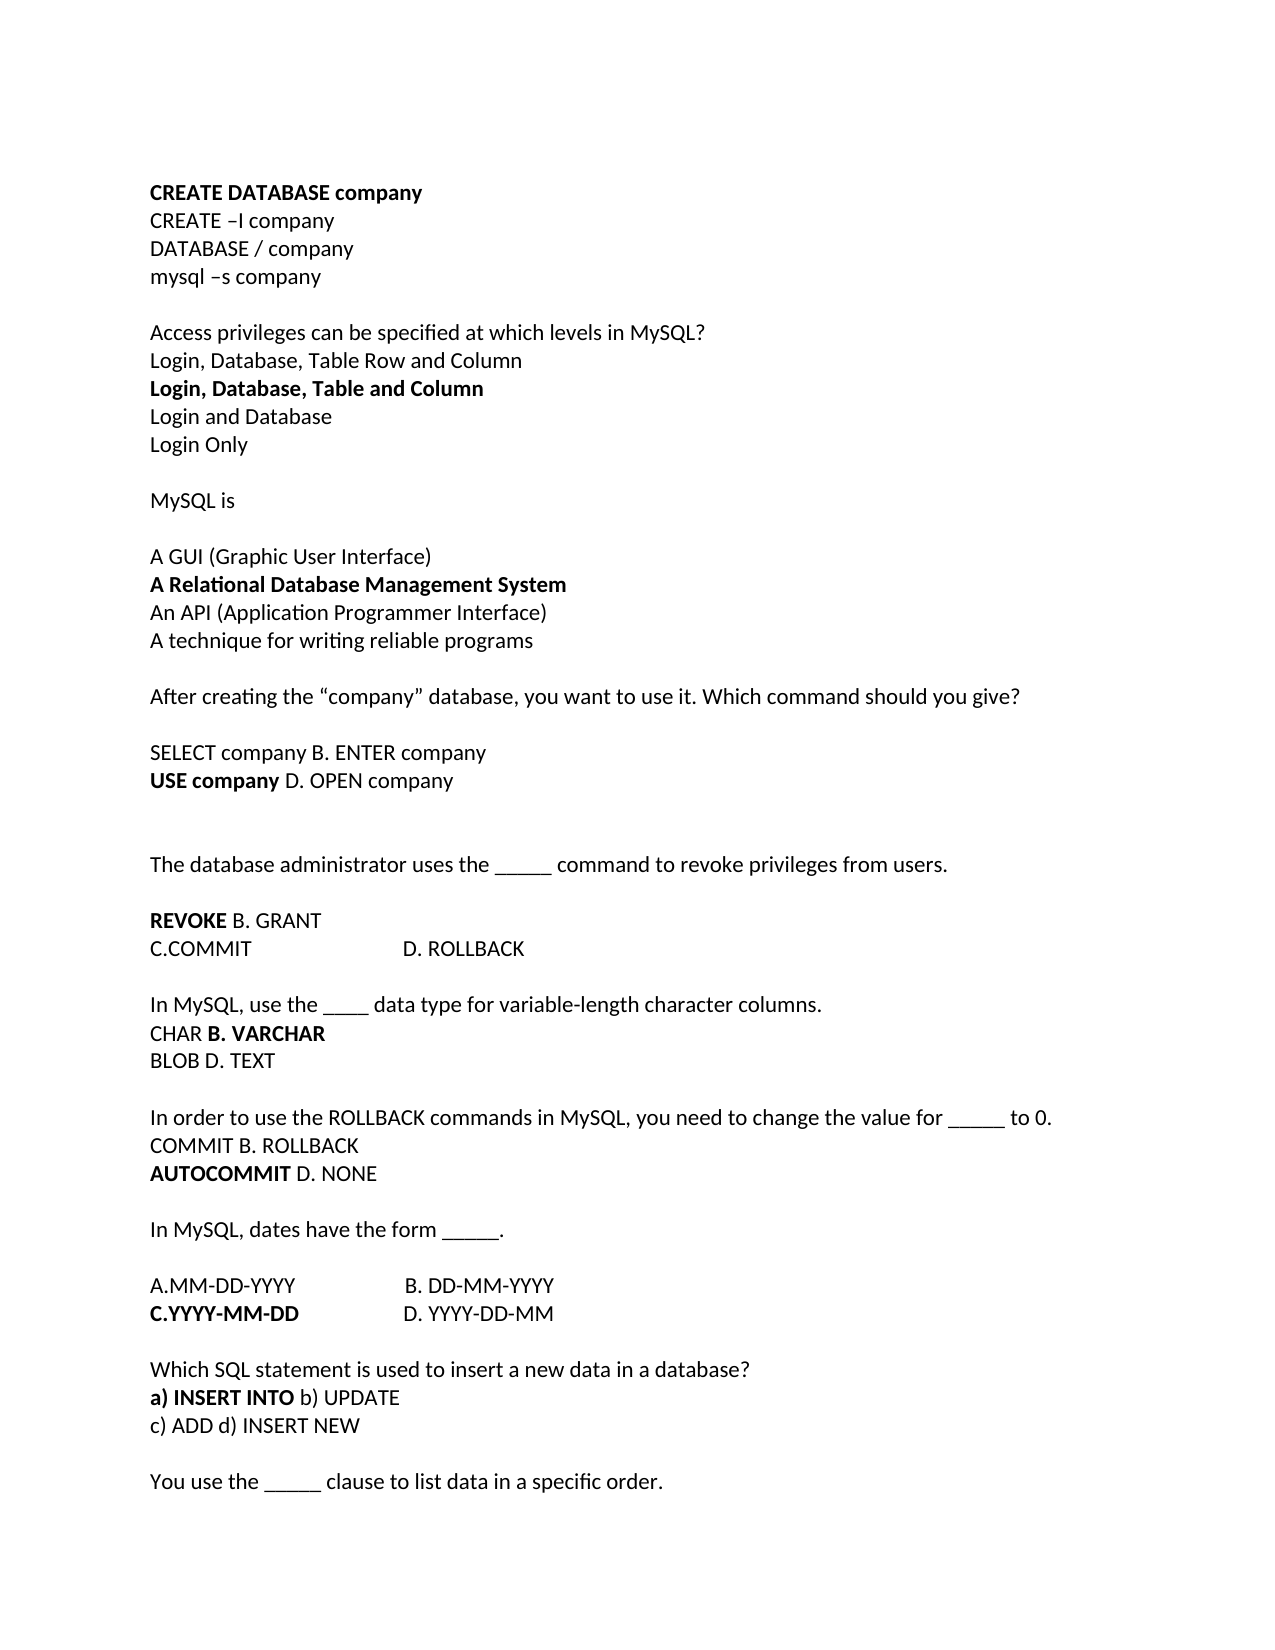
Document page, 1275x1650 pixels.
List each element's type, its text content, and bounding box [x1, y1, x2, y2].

text The database administrator uses the _____ command to revoke privileges from users. [150, 851, 1125, 878]
text USE company D. OPEN company [150, 766, 1125, 794]
text In MySQL, dates have the form _____. [150, 1215, 1125, 1243]
text A technique for writing reliable programs [150, 626, 1125, 654]
text C.YYYY-MM-DD D. YYYY-DD-MM [150, 1299, 1125, 1327]
text DATABASE / company [150, 234, 1125, 262]
text Login and Database [150, 402, 1125, 430]
text Login, Database, Table and Column [150, 374, 1125, 402]
text COMMIT B. ROLLBACK [150, 1131, 1125, 1159]
text SELECT company B. ENTER company [150, 738, 1125, 766]
text Login Only [150, 430, 1125, 458]
text BLOB D. TEXT [150, 1047, 1125, 1075]
text An API (Application Programmer Interface) [150, 598, 1125, 626]
text In order to use the ROLLBACK commands in MySQL, you need to change the value for _____ to 0. [150, 1103, 1125, 1131]
text c) ADD d) INSERT NEW [150, 1411, 1125, 1439]
text Login, Database, Table Row and Column [150, 346, 1125, 374]
text Which SQL statement is used to insert a new data in a database? [150, 1355, 1125, 1383]
text CHAR B. VARCHAR [150, 1019, 1125, 1047]
text MySQL is [150, 486, 1125, 514]
text C.COMMIT D. ROLLBACK [150, 934, 1125, 963]
text After creating the “company” database, you want to use it. Which command should you give? [150, 682, 1125, 710]
text a) INSERT INTO b) UPDATE [150, 1383, 1125, 1411]
text REVOKE B. GRANT [150, 907, 1125, 934]
text In MySQL, use the ____ data type for variable-length character columns. [150, 991, 1125, 1019]
text Access privileges can be specified at which levels in MySQL? [150, 318, 1125, 346]
text mysql –s company [150, 262, 1125, 290]
text A Relational Database Management System [150, 570, 1125, 598]
text CREATE DATABASE company [150, 178, 1125, 206]
text CREATE –I company [150, 206, 1125, 234]
text AUTOCOMMIT D. NONE [150, 1159, 1125, 1187]
text A.MM-DD-YYYY B. DD-MM-YYYY [150, 1271, 1125, 1299]
text A GUI (Graphic User Interface) [150, 542, 1125, 570]
text You use the _____ clause to list data in a specific order. [150, 1467, 1125, 1495]
